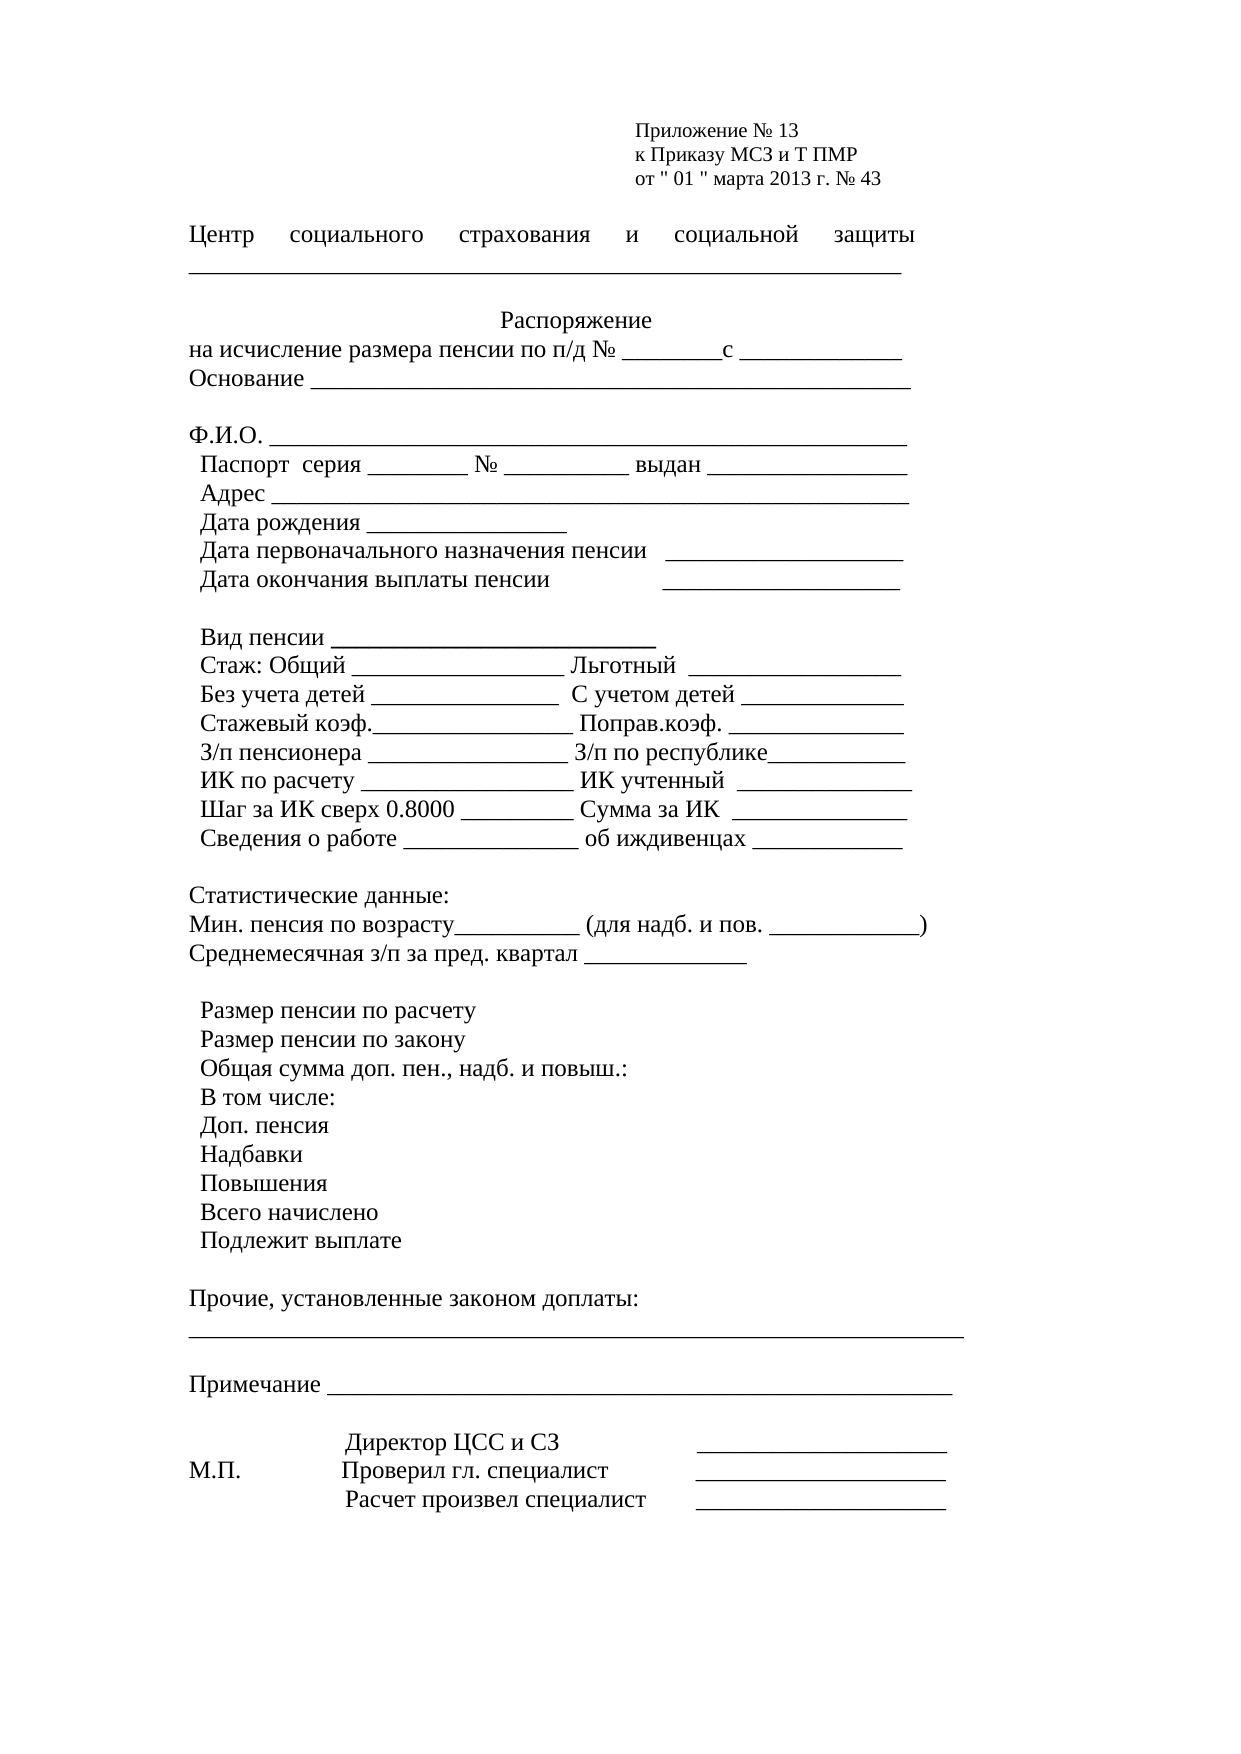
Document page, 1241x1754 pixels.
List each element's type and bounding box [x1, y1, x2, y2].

table_header [177, 118, 975, 1611]
